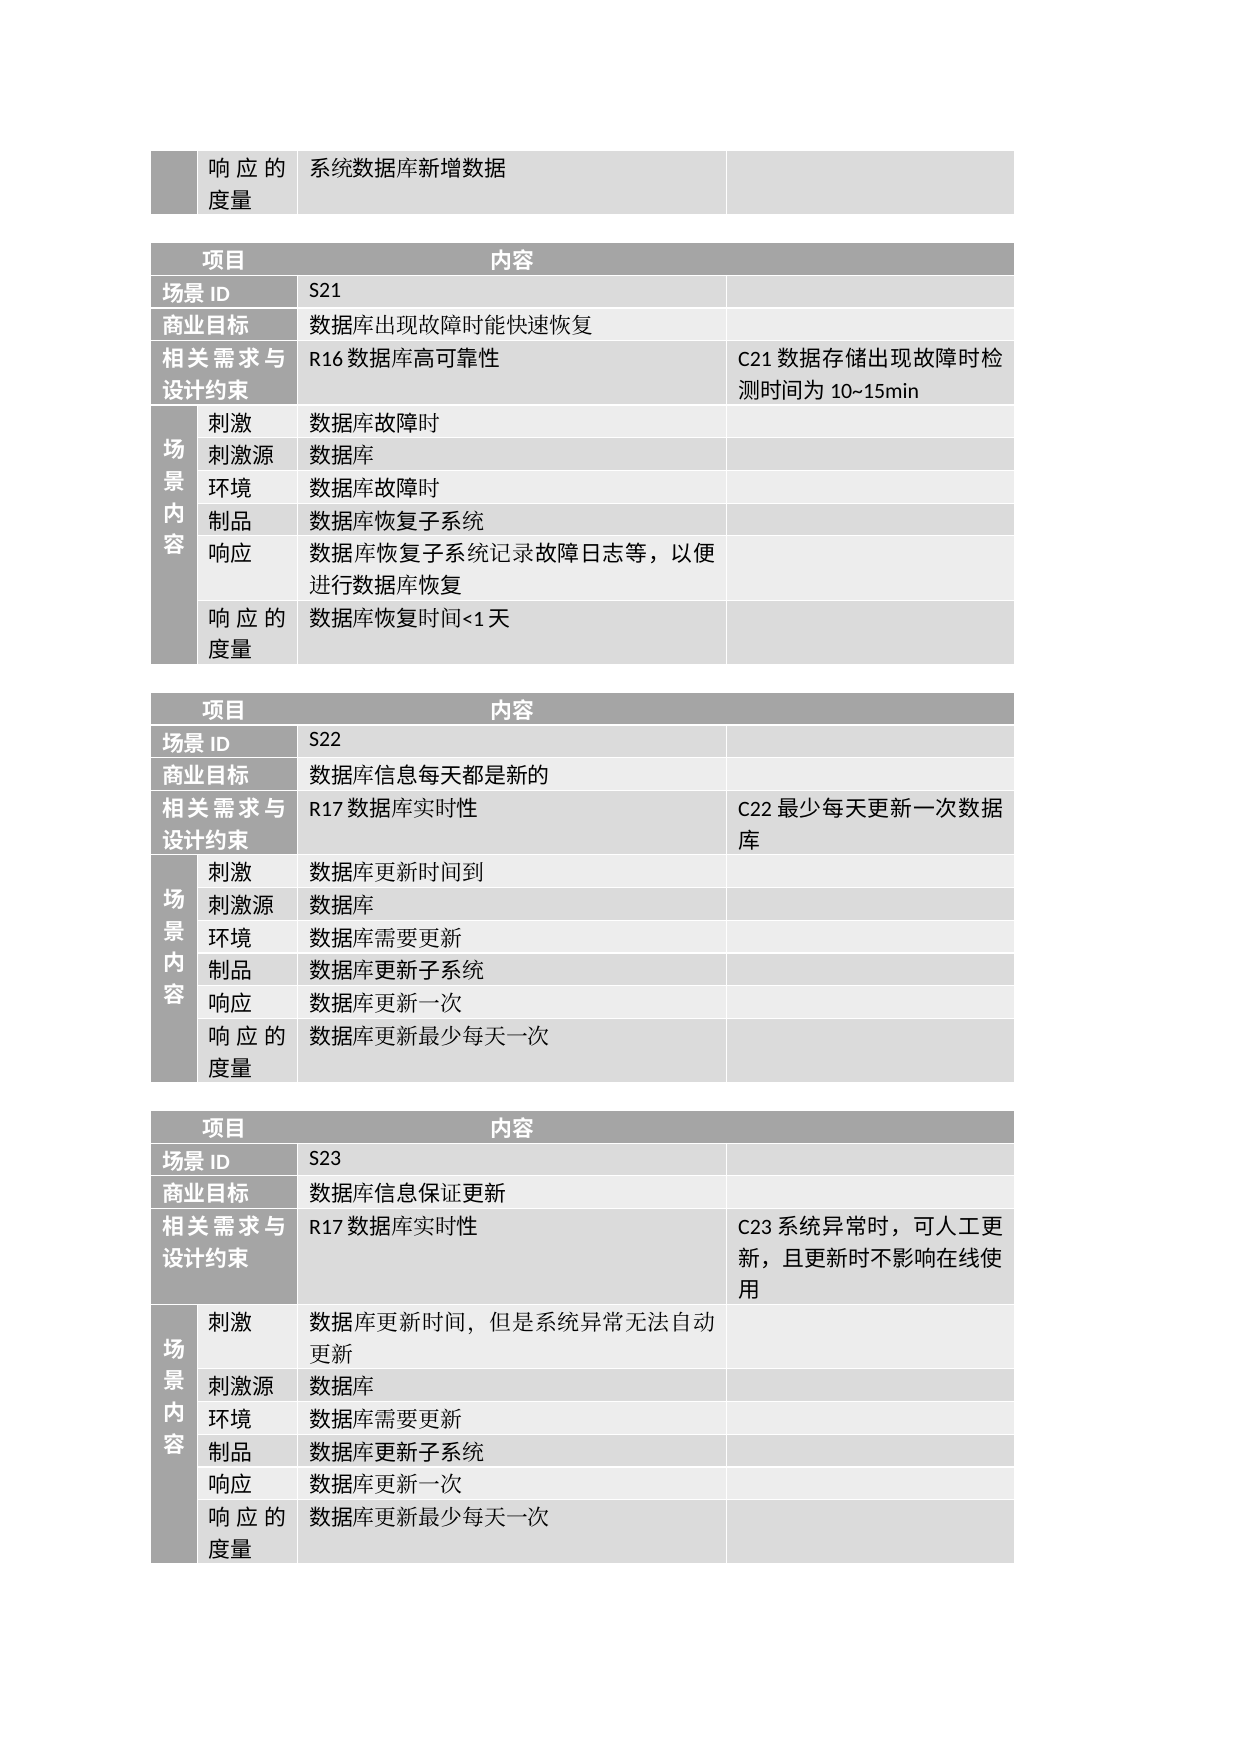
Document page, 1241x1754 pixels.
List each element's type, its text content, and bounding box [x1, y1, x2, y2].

table_cell 相关需求与设计约束 [151, 791, 297, 854]
table_header 内容 [298, 1111, 727, 1143]
table_cell [727, 986, 1014, 1018]
table_cell 数据库出现故障时能快速恢复 [298, 309, 726, 340]
table_cell 制品 [198, 504, 297, 535]
table_cell [727, 504, 1014, 535]
table_cell 场景ID [151, 726, 297, 757]
table_cell 数据库需要更新 [298, 1402, 726, 1434]
table_cell 数据库更新一次 [298, 1468, 726, 1499]
table_cell 数据库更新最少每天一次 [298, 1500, 726, 1563]
table_cell 响应的度量 [198, 601, 297, 664]
table_cell [727, 921, 1014, 952]
table_cell 数据库信息保证更新 [298, 1176, 726, 1208]
table_cell 数据库恢复时间<1天 [298, 601, 726, 664]
table_header 项目 [151, 693, 298, 724]
table_cell 环境 [198, 1402, 297, 1434]
table_cell C21数据存储出现故障时检测时间为10~15min [727, 341, 1014, 404]
table_cell [727, 1019, 1014, 1082]
table_cell [727, 471, 1014, 503]
table_cell R17数据库实时性 [298, 791, 726, 854]
table_cell 环境 [198, 471, 297, 503]
table_cell 响应的度量 [198, 151, 297, 214]
table_cell 数据库 [298, 438, 726, 470]
table_cell [727, 1305, 1014, 1368]
table_cell 场 景 内 容 [151, 855, 197, 1082]
table_cell [727, 1435, 1014, 1466]
table_cell R16数据库高可靠性 [298, 341, 726, 404]
table_cell 商业目标 [151, 1176, 297, 1208]
table_cell 数据库更新子系统 [298, 954, 726, 985]
table_cell [727, 536, 1014, 600]
table_cell 场 景 内 容 [151, 406, 197, 664]
table_cell [727, 438, 1014, 470]
table_cell 制品 [198, 954, 297, 985]
table_cell R17数据库实时性 [298, 1209, 726, 1304]
table_cell 场 景 内 容 [151, 1305, 197, 1563]
table_cell 刺激源 [198, 438, 297, 470]
table_cell 制品 [198, 1435, 297, 1466]
table_header 项目 [151, 243, 298, 275]
table_cell 相关需求与设计约束 [151, 341, 297, 404]
table_cell 场景ID [151, 276, 297, 307]
table_cell 系统数据库新增数据 [298, 151, 726, 214]
table_cell 刺激源 [198, 1369, 297, 1401]
table_cell 商业目标 [151, 309, 297, 340]
table_cell [727, 1468, 1014, 1499]
table_cell 响应的度量 [198, 1500, 297, 1563]
table_cell 数据库更新一次 [298, 986, 726, 1018]
table_cell [727, 1402, 1014, 1434]
table_cell 数据库更新最少每天一次 [298, 1019, 726, 1082]
table_cell [727, 276, 1014, 307]
table_cell 刺激 [198, 406, 297, 437]
table_cell [727, 1500, 1014, 1563]
table_cell 刺激 [198, 855, 297, 887]
table_header [727, 693, 1014, 724]
table_cell C23系统异常时，可人工更新，且更新时不影响在线使用 [727, 1209, 1014, 1304]
table_cell S21 [298, 276, 726, 307]
table_cell 响应的度量 [198, 1019, 297, 1082]
table_header 项目 [151, 1111, 298, 1143]
table_cell 数据库 [298, 888, 726, 920]
table_cell 相关需求与设计约束 [151, 1209, 297, 1304]
table_header [727, 1111, 1014, 1143]
table_cell C22最少每天更新一次数据库 [727, 791, 1014, 854]
table_cell 响应 [198, 986, 297, 1018]
table_cell [727, 888, 1014, 920]
table_header 内容 [298, 243, 727, 275]
table_cell [727, 406, 1014, 437]
table_cell 商业目标 [151, 758, 297, 790]
table_cell 数据库更新子系统 [298, 1435, 726, 1466]
table_cell 场景ID [151, 1144, 297, 1175]
table_cell [727, 726, 1014, 757]
table_cell S23 [298, 1144, 726, 1175]
table_cell 数据库信息每天都是新的 [298, 758, 726, 790]
table_cell 数据库 [298, 1369, 726, 1401]
table_cell [727, 1176, 1014, 1208]
table_cell [727, 601, 1014, 664]
table_cell [727, 954, 1014, 985]
table_cell 数据库故障时 [298, 471, 726, 503]
table_cell S22 [298, 726, 726, 757]
table_cell 数据库故障时 [298, 406, 726, 437]
table_cell [727, 855, 1014, 887]
table_cell 响应 [198, 1468, 297, 1499]
table_cell 刺激 [198, 1305, 297, 1368]
table_cell 环境 [198, 921, 297, 952]
table_cell [727, 1144, 1014, 1175]
table_cell [727, 758, 1014, 790]
table_cell 数据库更新时间，但是系统异常无法自动更新 [298, 1305, 726, 1368]
table_cell 数据库更新时间到 [298, 855, 726, 887]
table_cell 数据库恢复子系统 [298, 504, 726, 535]
table_cell [727, 1369, 1014, 1401]
table_cell 响应 [198, 536, 297, 600]
table_header [727, 243, 1014, 275]
table_cell 数据库需要更新 [298, 921, 726, 952]
table_cell [727, 309, 1014, 340]
table_cell 数据库恢复子系统记录故障日志等，以便进行数据库恢复 [298, 536, 726, 600]
table_cell 刺激源 [198, 888, 297, 920]
table_header 内容 [298, 693, 727, 724]
table_cell [727, 151, 1014, 214]
